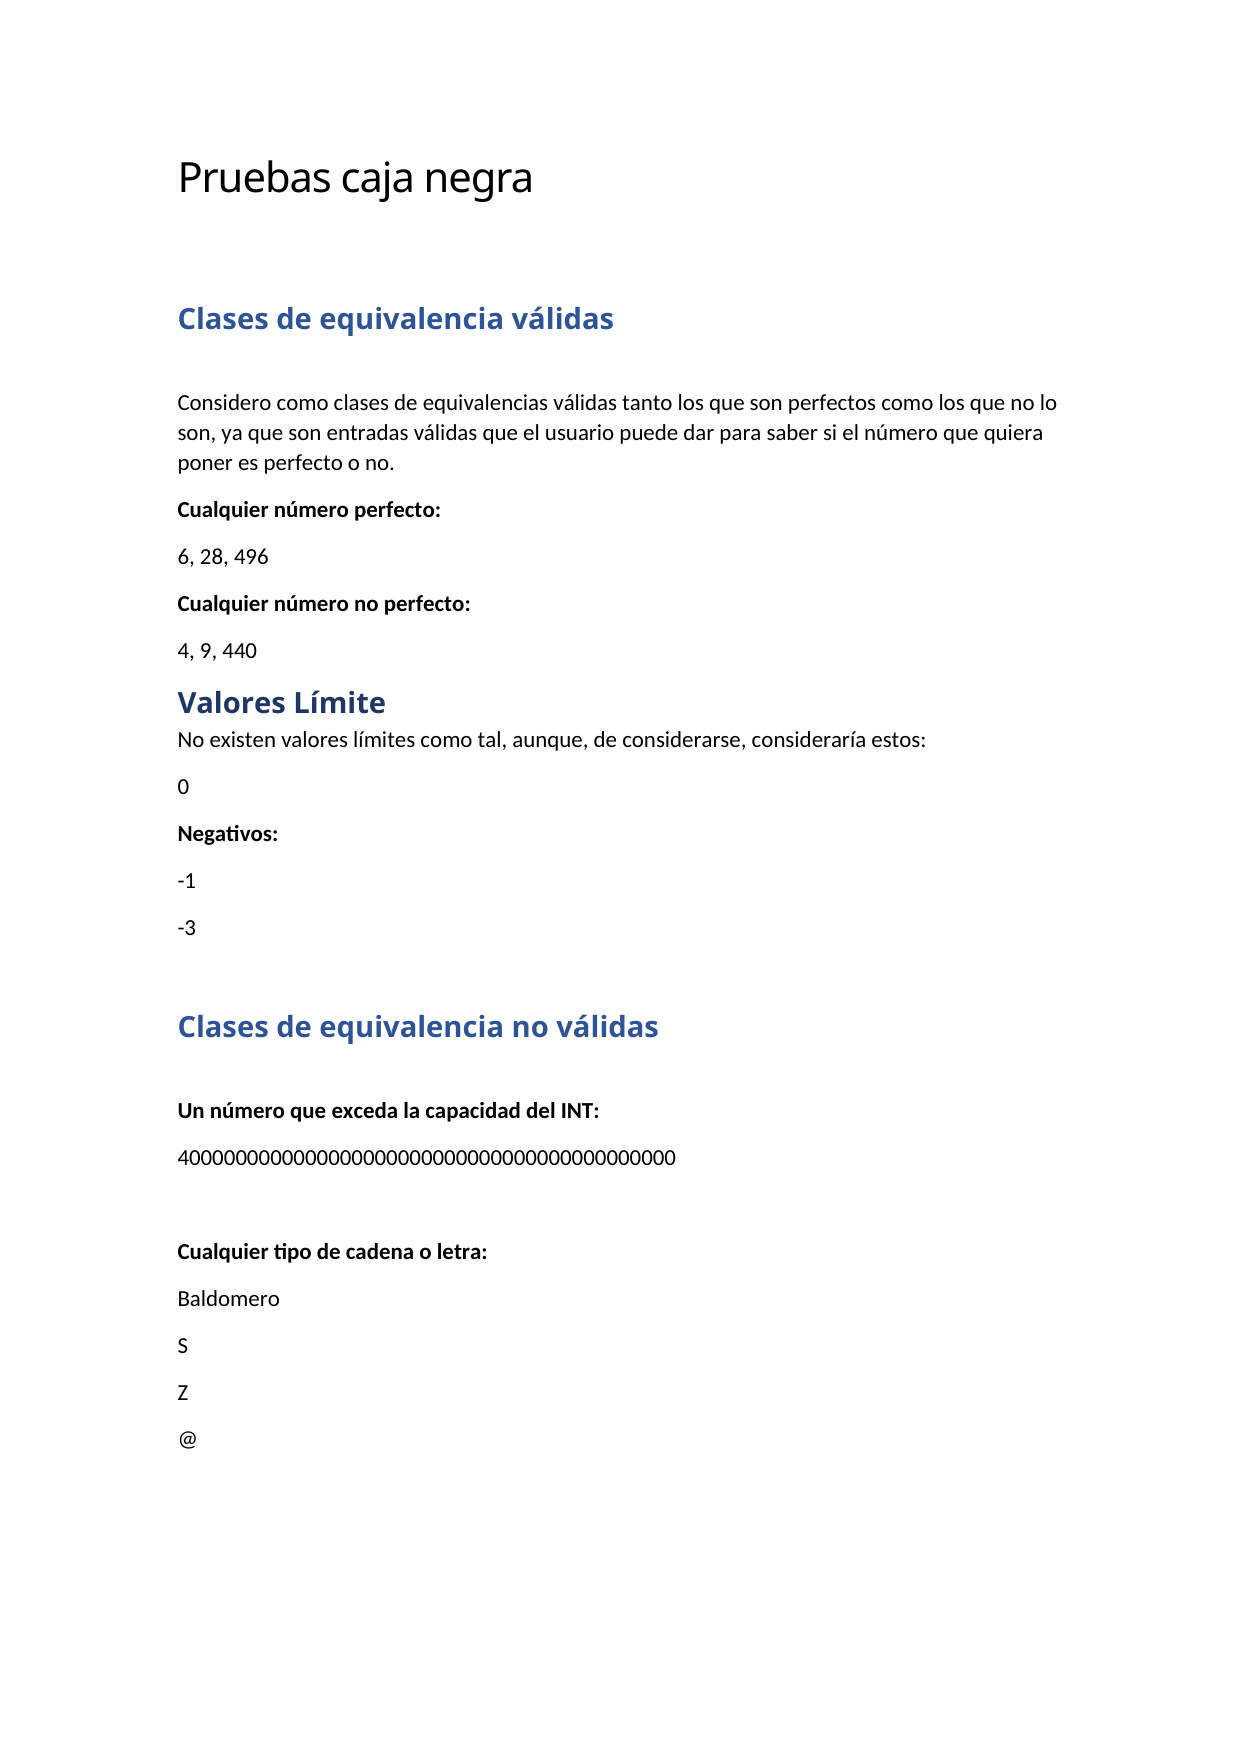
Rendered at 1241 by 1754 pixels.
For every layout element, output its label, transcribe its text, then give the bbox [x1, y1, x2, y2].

subtitle Clases de equivalencia válidas [177, 298, 1063, 338]
text -1 [177, 866, 1063, 894]
text Cualquier número perfecto: [177, 495, 1063, 523]
text No existen valores límites como tal, aunque, de considerarse, consideraría estos: [177, 725, 1063, 753]
text Z [177, 1378, 1063, 1406]
text 4000000000000000000000000000000000000000000 [177, 1143, 1063, 1171]
text Negativos: [177, 819, 1063, 847]
text @ [177, 1424, 1063, 1452]
text 4, 9, 440 [177, 636, 1063, 664]
subtitle Valores Límite [177, 683, 1063, 722]
text -3 [177, 913, 1063, 941]
subtitle Clases de equivalencia no válidas [177, 1007, 1063, 1046]
text Cualquier tipo de cadena o letra: [177, 1237, 1063, 1265]
title Pruebas caja negra [177, 148, 1063, 204]
text S [177, 1331, 1063, 1359]
text 0 [177, 772, 1063, 800]
text Un número que exceda la capacidad del INT: [177, 1096, 1063, 1124]
text Cualquier número no perfecto: [177, 589, 1063, 617]
text Considero como clases de equivalencias válidas tanto los que son perfectos como los que no lo son, ya que son entradas válidas que el usuario puede dar para saber si el número que quiera poner es perfecto o no. [177, 388, 1063, 476]
text 6, 28, 496 [177, 542, 1063, 570]
text Baldomero [177, 1284, 1063, 1312]
